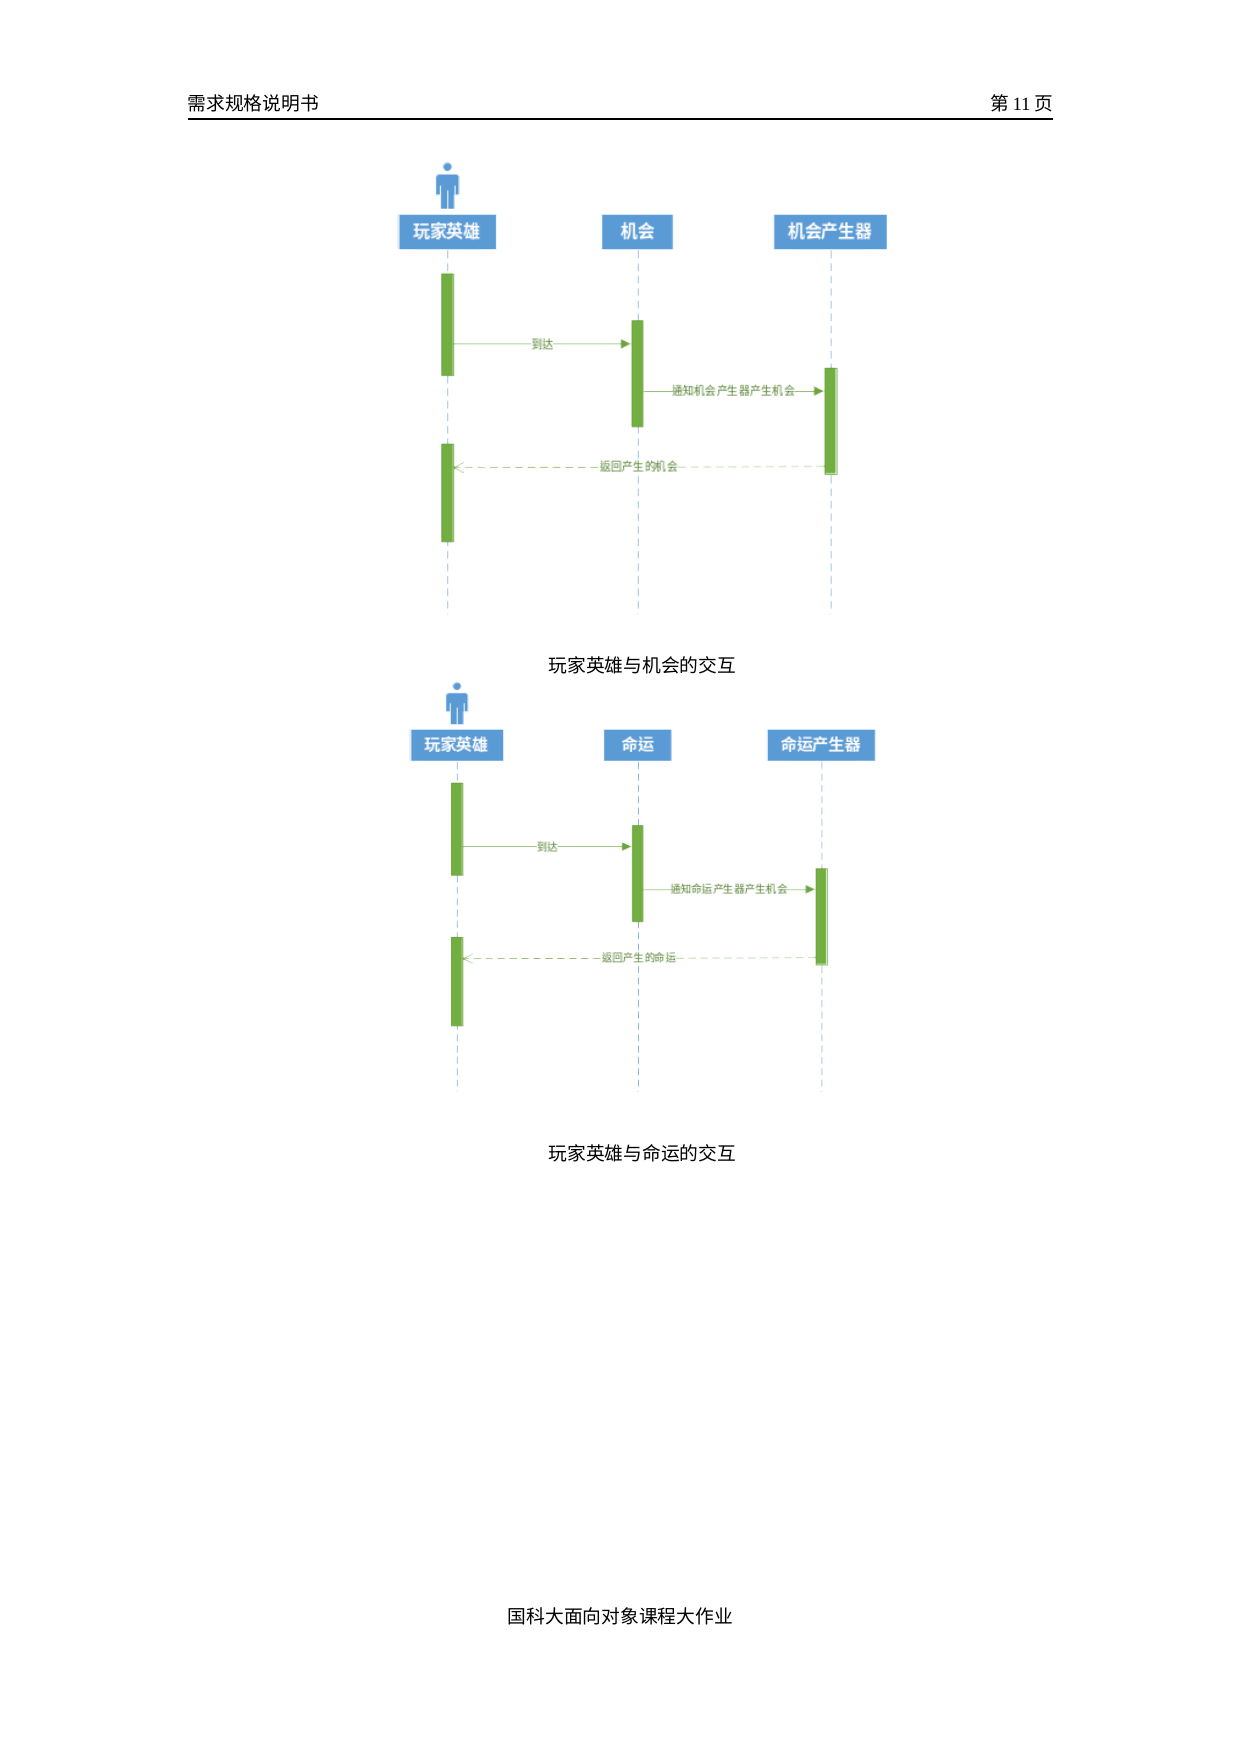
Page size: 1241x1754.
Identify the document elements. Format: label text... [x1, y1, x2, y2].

text 玩家英雄与命运的交互 [231, 1136, 1053, 1168]
text 玩家英雄与机会的交互 [231, 648, 1053, 681]
